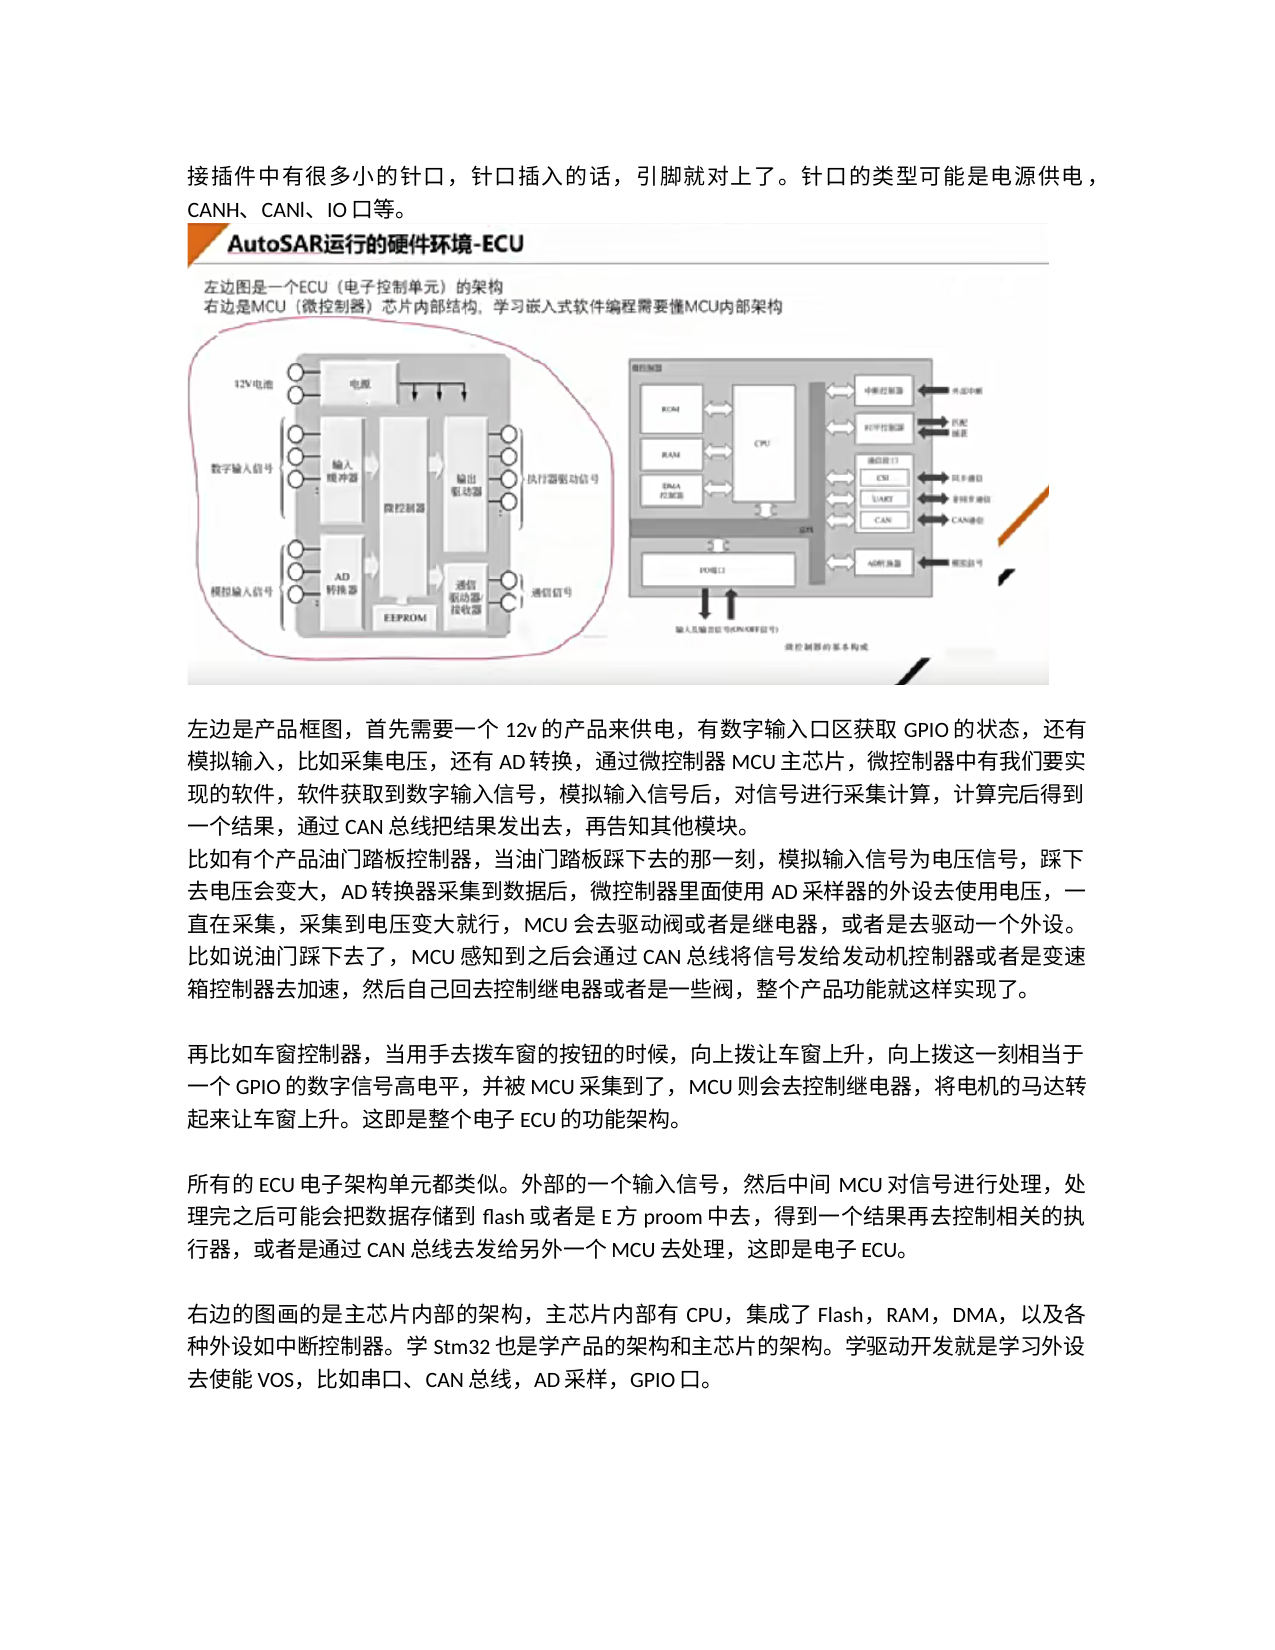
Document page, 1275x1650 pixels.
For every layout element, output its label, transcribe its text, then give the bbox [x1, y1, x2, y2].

text 右边的图画的是主芯片内部的架构，主芯片内部有CPU，集成了Flash，RAM，DMA，以及各种外设如中断控制器。学Stm32也是学产品的架构和主芯片的架构。学驱动开发就是学习外设去使能VOS，比如串口、CAN总线，AD采样，GPIO口。 [187, 1296, 1087, 1394]
picture [187, 223, 1049, 685]
text 比如有个产品油门踏板控制器，当油门踏板踩下去的那一刻，模拟输入信号为电压信号，踩下去电压会变大，AD转换器采集到数据后，微控制器里面使用AD采样器的外设去使用电压，一直在采集，采集到电压变大就行，MCU会去驱动阀或者是继电器，或者是去驱动一个外设。比如说油门踩下去了，MCU感知到之后会通过CAN总线将信号发给发动机控制器或者是变速箱控制器去加速，然后自己回去控制继电器或者是一些阀，整个产品功能就这样实现了。 [187, 841, 1087, 1004]
text 再比如车窗控制器，当用手去拨车窗的按钮的时候，向上拨让车窗上升，向上拨这一刻相当于一个GPIO的数字信号高电平，并被MCU采集到了，MCU则会去控制继电器，将电机的马达转起来让车窗上升。这即是整个电子ECU的功能架构。 [187, 1036, 1087, 1134]
text 左边是产品框图，首先需要一个12v的产品来供电，有数字输入口区获取GPIO的状态，还有模拟输入，比如采集电压，还有AD转换，通过微控制器MCU主芯片，微控制器中有我们要实现的软件，软件获取到数字输入信号，模拟输入信号后，对信号进行采集计算，计算完后得到一个结果，通过CAN总线把结果发出去，再告知其他模块。 [187, 711, 1087, 841]
text 所有的ECU电子架构单元都类似。外部的一个输入信号，然后中间MCU对信号进行处理，处理完之后可能会把数据存储到flash或者是E方proom中去，得到一个结果再去控制相关的执行器，或者是通过CAN总线去发给另外一个MCU去处理，这即是电子ECU。 [187, 1166, 1087, 1264]
